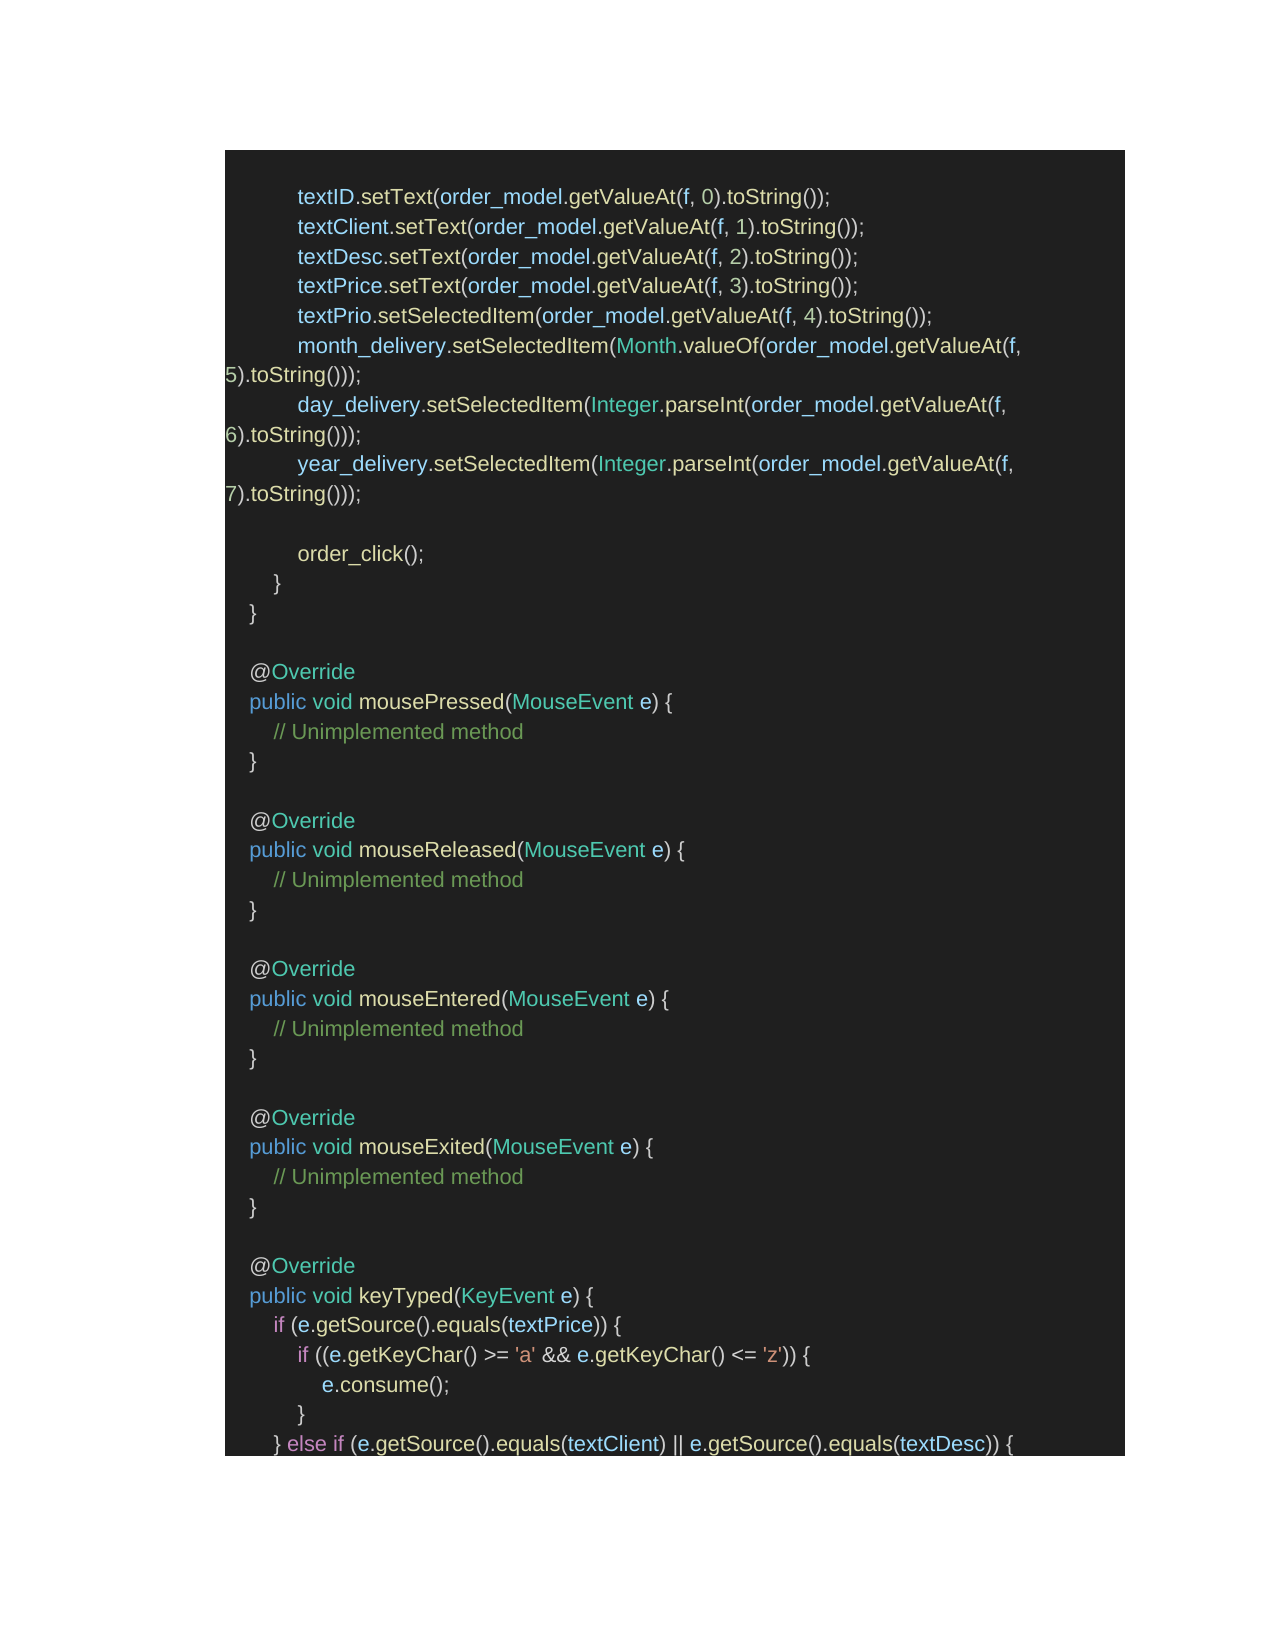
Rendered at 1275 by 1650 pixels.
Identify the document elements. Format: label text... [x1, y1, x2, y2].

text // Unimplemented method [225, 1159, 1125, 1189]
text } [225, 595, 1125, 625]
text public void mouseEntered(MouseEvent e) { [225, 981, 1125, 1011]
text } else if (e.getSource().equals(textClient) || e.getSource().equals(textDesc)) { [225, 1427, 1125, 1456]
text @Override [225, 803, 1125, 833]
text } [225, 1189, 1125, 1219]
text @Override [225, 655, 1125, 684]
text year_delivery.setSelectedItem(Integer.parseInt(order_model.getValueAt(f, 7).toString())); [225, 447, 1125, 506]
text public void mouseExited(MouseEvent e) { [225, 1130, 1125, 1159]
text // Unimplemented method [225, 714, 1125, 744]
text textClient.setText(order_model.getValueAt(f, 1).toString()); [225, 209, 1125, 239]
text // Unimplemented method [225, 1011, 1125, 1041]
text if (e.getSource().equals(textPrice)) { [225, 1308, 1125, 1337]
text textDesc.setText(order_model.getValueAt(f, 2).toString()); [225, 239, 1125, 269]
text } [225, 1397, 1125, 1427]
text public void keyTyped(KeyEvent e) { [225, 1278, 1125, 1308]
text order_click(); [225, 536, 1125, 566]
text textPrio.setSelectedItem(order_model.getValueAt(f, 4).toString()); [225, 298, 1125, 328]
text @Override [225, 1248, 1125, 1278]
text } [225, 744, 1125, 773]
text public void mousePressed(MouseEvent e) { [225, 684, 1125, 714]
text } [225, 566, 1125, 595]
text month_delivery.setSelectedItem(Month.valueOf(order_model.getValueAt(f, 5).toString())); [225, 328, 1125, 387]
text if ((e.getKeyChar() >= 'a' && e.getKeyChar() <= 'z')) { [225, 1337, 1125, 1367]
text public void mouseReleased(MouseEvent e) { [225, 833, 1125, 862]
text day_delivery.setSelectedItem(Integer.parseInt(order_model.getValueAt(f, 6).toString())); [225, 387, 1125, 447]
text textPrice.setText(order_model.getValueAt(f, 3).toString()); [225, 269, 1125, 298]
text // Unimplemented method [225, 862, 1125, 892]
text @Override [225, 952, 1125, 981]
text @Override [225, 1100, 1125, 1130]
text } [225, 892, 1125, 922]
text textID.setText(order_model.getValueAt(f, 0).toString()); [225, 180, 1125, 209]
text e.consume(); [225, 1367, 1125, 1397]
text } [225, 1041, 1125, 1070]
